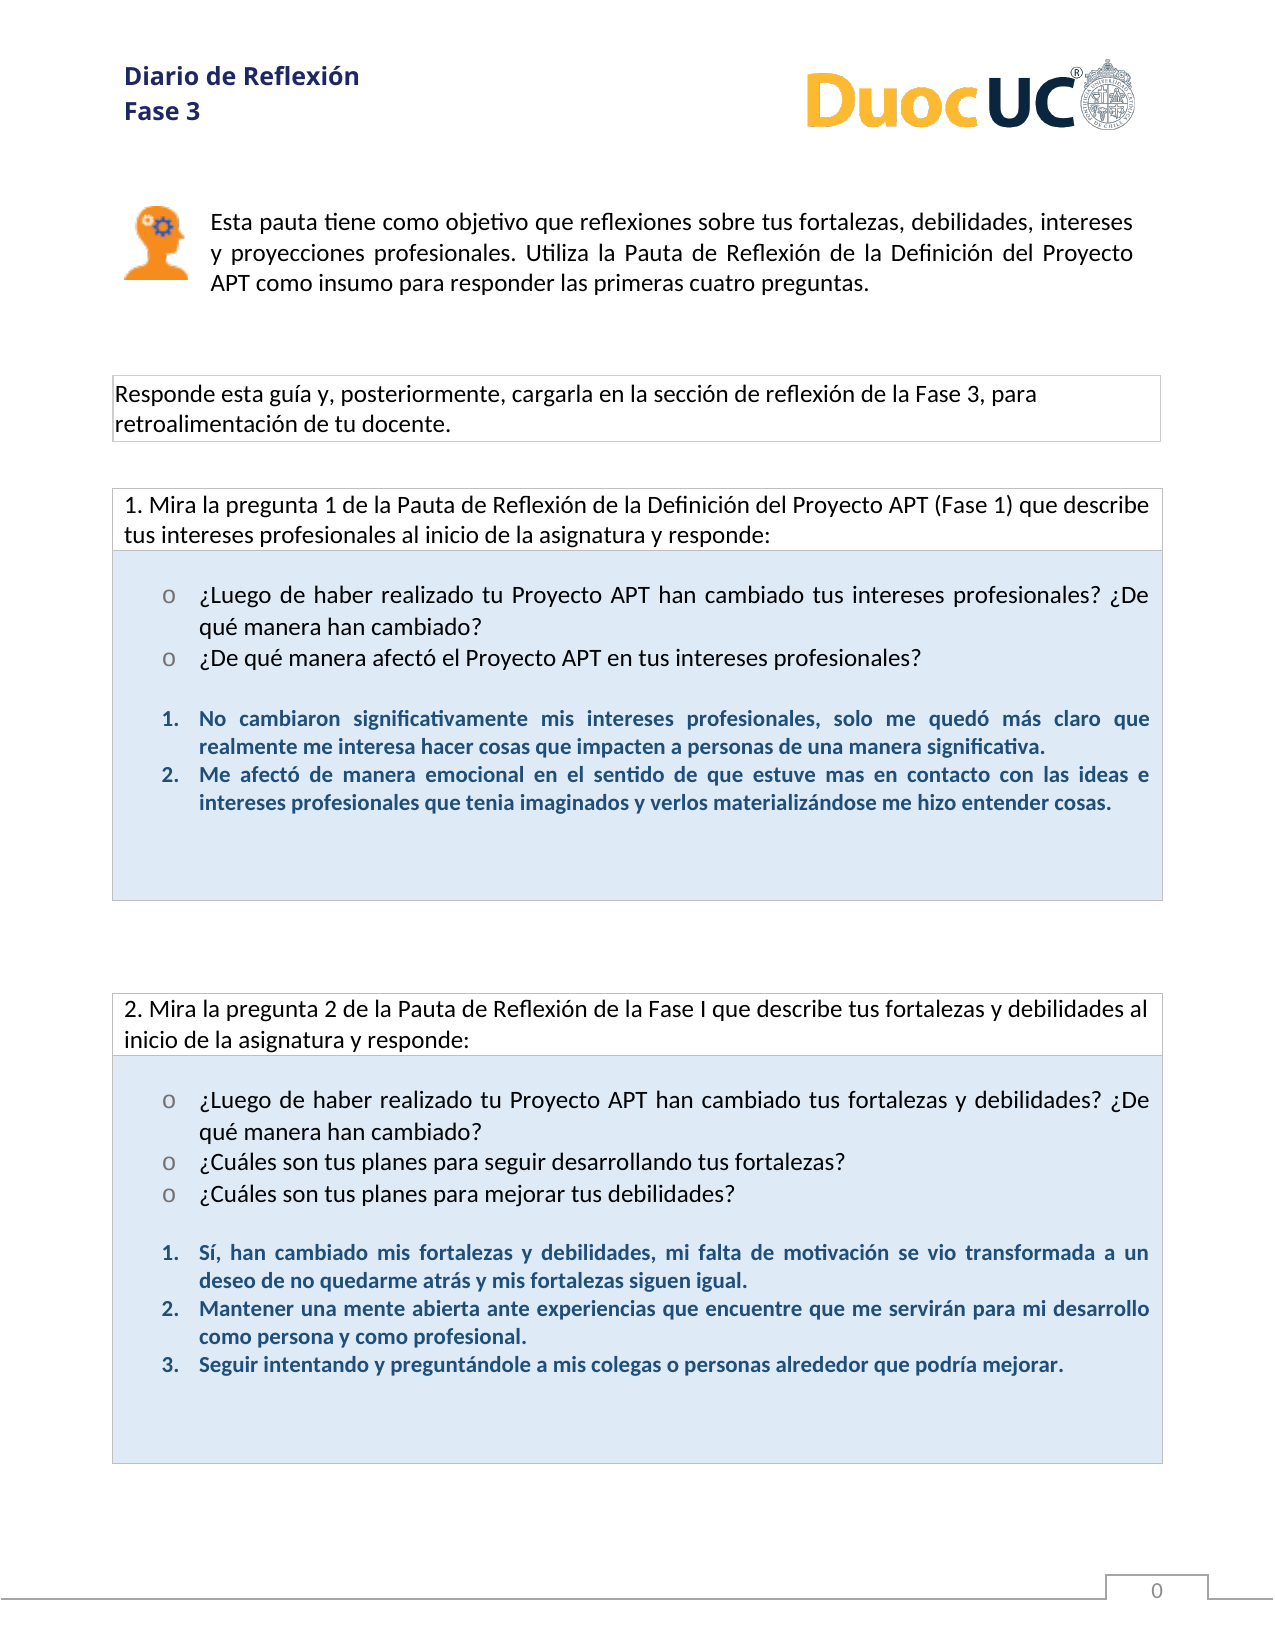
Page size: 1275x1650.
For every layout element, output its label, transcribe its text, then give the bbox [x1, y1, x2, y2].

table_header 1. Mira la pregunta 1 de la Pauta de Reflexión de la Definición del Proyecto APT (Fase 1) que describe tus intereses profesionales al inicio de la asignatura y responde: [113, 489, 1162, 550]
table_cell ¿Luego de haber realizado tu Proyecto APT han cambiado tus fortalezas y debilidades? ¿De qué manera han cambiado? ¿Cuáles son tus planes para seguir desarrollando tus fortalezas? ¿Cuáles son tus planes para mejorar tus debilidades? Sí, han cambiado mis fortalezas y debilidades, mi falta de motivación se vio transformada a un deseo de no quedarme atrás y mis fortalezas siguen igual. Mantener una mente abierta ante experiencias que encuentre que me servirán para mi desarrollo como persona y como profesional. Seguir intentando y preguntándole a mis colegas o personas alrededor que podría mejorar. [113, 1056, 1162, 1463]
table_header [112, 207, 199, 344]
table_header Esta pauta tiene como objetivo que reflexiones sobre tus fortalezas, debilidades, intereses y proyecciones profesionales. Utiliza la Pauta de Reflexión de la Definición del Proyecto APT como insumo para responder las primeras cuatro preguntas. [199, 207, 1146, 344]
table_header 2. Mira la pregunta 2 de la Pauta de Reflexión de la Fase I que describe tus fortalezas y debilidades al inicio de la asignatura y responde: [113, 994, 1162, 1055]
picture [807, 59, 1135, 130]
table_cell ¿Luego de haber realizado tu Proyecto APT han cambiado tus intereses profesionales? ¿De qué manera han cambiado? ¿De qué manera afectó el Proyecto APT en tus intereses profesionales? No cambiaron significativamente mis intereses profesionales, solo me quedó más claro que realmente me interesa hacer cosas que impacten a personas de una manera significativa. Me afectó de manera emocional en el sentido de que estuve mas en contacto con las ideas e intereses profesionales que tenia imaginados y verlos materializándose me hizo entender cosas. [113, 551, 1162, 900]
table_header Responde esta guía y, posteriormente, cargarla en la sección de reflexión de la Fase 3, para retroalimentación de tu docente. [114, 376, 1160, 441]
